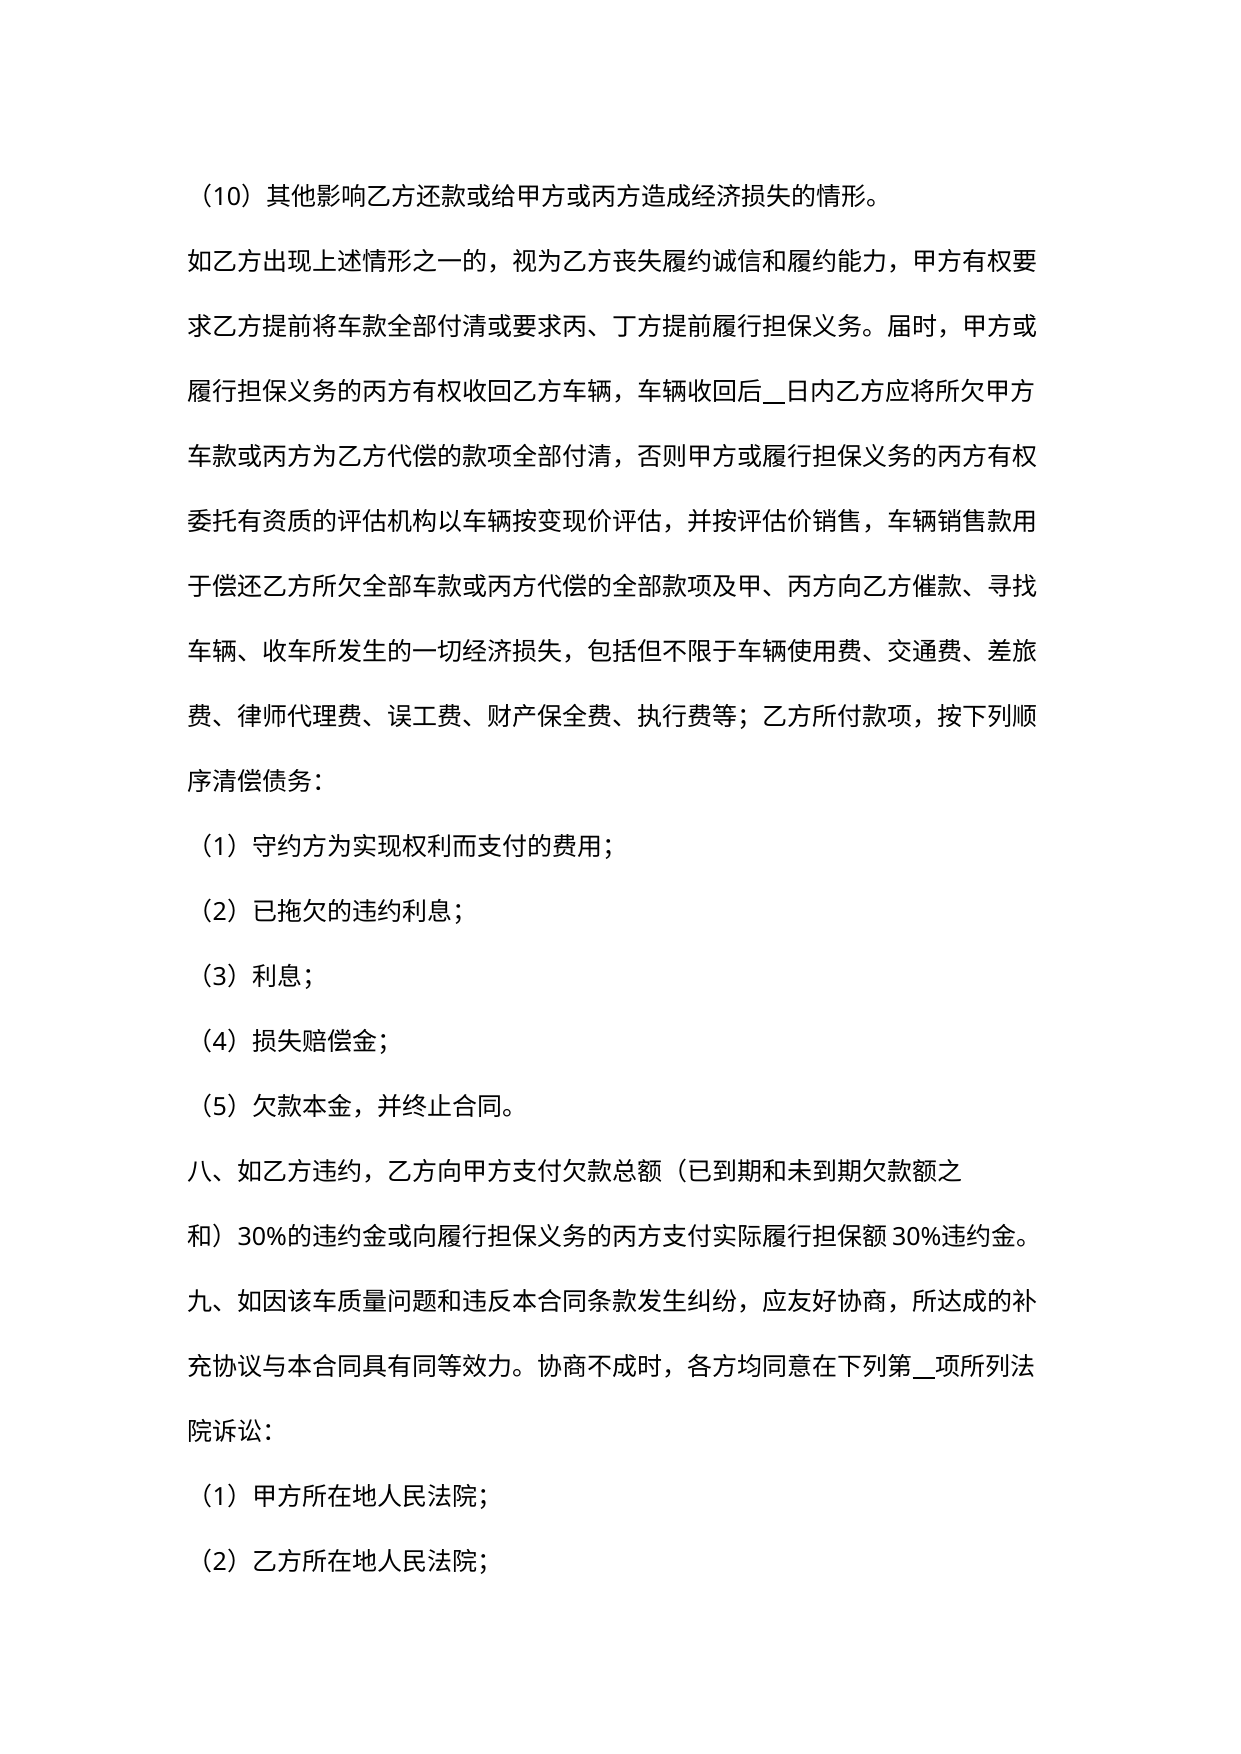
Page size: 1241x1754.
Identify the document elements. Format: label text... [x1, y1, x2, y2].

text （2）已拖欠的违约利息； [187, 877, 1053, 942]
text 如乙方出现上述情形之一的，视为乙方丧失履约诚信和履约能力，甲方有权要求乙方提前将车款全部付清或要求丙、丁方提前履行担保义务。届时，甲方或履行担保义务的丙方有权收回乙方车辆，车辆收回后 日内乙方应将所欠甲方车款或丙方为乙方代偿的款项全部付清，否则甲方或履行担保义务的丙方有权委托有资质的评估机构以车辆按变现价评估，并按评估价销售，车辆销售款用于偿还乙方所欠全部车款或丙方代偿的全部款项及甲、丙方向乙方催款、寻找车辆、收车所发生的一切经济损失，包括但不限于车辆使用费、交通费、差旅费、律师代理费、误工费、财产保全费、执行费等；乙方所付款项，按下列顺序清偿债务： [187, 227, 1053, 812]
text （1）甲方所在地人民法院； [187, 1462, 1053, 1527]
text （10）其他影响乙方还款或给甲方或丙方造成经济损失的情形。 [187, 162, 1053, 227]
text 八、如乙方违约，乙方向甲方支付欠款总额（已到期和未到期欠款额之和）30%的违约金或向履行担保义务的丙方支付实际履行担保额30%违约金。 [187, 1137, 1053, 1267]
text （2）乙方所在地人民法院； [187, 1527, 1053, 1592]
text （3）利息； [187, 942, 1053, 1007]
text 九、如因该车质量问题和违反本合同条款发生纠纷，应友好协商，所达成的补充协议与本合同具有同等效力。协商不成时，各方均同意在下列第 项所列法院诉讼： [187, 1267, 1053, 1462]
text （4）损失赔偿金； [187, 1007, 1053, 1072]
text （1）守约方为实现权利而支付的费用； [187, 812, 1053, 877]
text （5）欠款本金，并终止合同。 [187, 1072, 1053, 1137]
